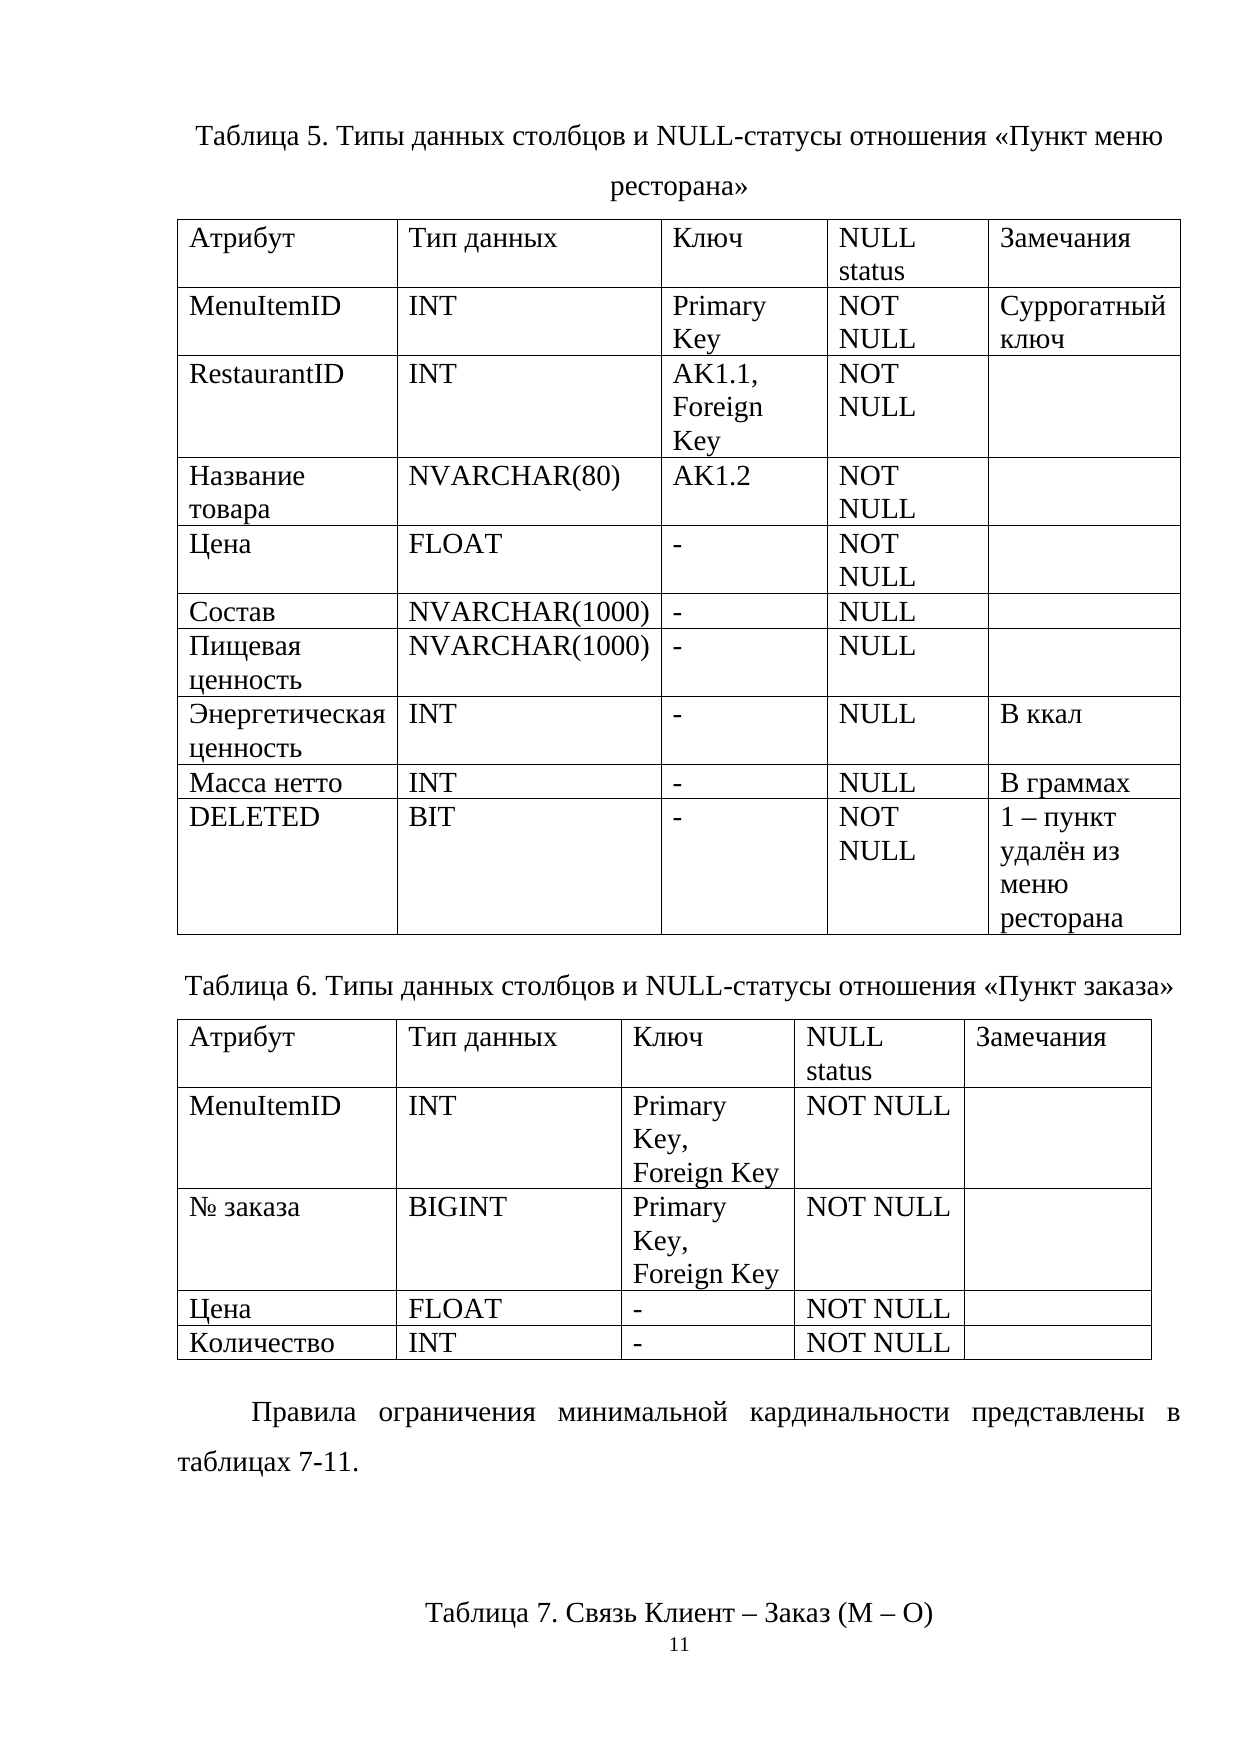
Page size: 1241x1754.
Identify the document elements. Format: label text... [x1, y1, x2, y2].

table_cell AK1.2 [662, 458, 827, 525]
table_cell NULL [828, 697, 988, 764]
table_cell [965, 1189, 1151, 1290]
table_cell NOT NULL [795, 1291, 964, 1324]
table_cell INT [398, 356, 661, 457]
table_cell [989, 526, 1180, 593]
table_cell RestaurantID [178, 356, 397, 457]
table_cell - [662, 765, 827, 798]
text Таблица 5. Типы данных столбцов и NULL-статусы отношения «Пункт меню ресторана» [177, 118, 1181, 202]
table_cell - [662, 594, 827, 627]
table_cell INT [398, 697, 661, 764]
table_cell NULL [828, 765, 988, 798]
table_cell NULL [828, 594, 988, 627]
table_cell FLOAT [398, 526, 661, 593]
table_cell NVARCHAR(1000) [398, 594, 661, 627]
text Правила ограничения минимальной кардинальности представлены в таблицах 7-11. [177, 1394, 1181, 1477]
table_cell BIT [398, 799, 661, 933]
table_cell INT [398, 288, 661, 355]
table_cell Количество [178, 1326, 396, 1359]
table_header Замечания [989, 220, 1180, 287]
table_cell [965, 1088, 1151, 1188]
table_cell Пищевая ценность [178, 629, 397, 696]
table_cell - [662, 526, 827, 593]
table_cell MenuItemID [178, 1088, 396, 1188]
table_cell NOT NULL [828, 356, 988, 457]
table_cell [989, 458, 1180, 525]
text Таблица 7. Связь Клиент – Заказ (M – O) [177, 1595, 1181, 1628]
table_cell MenuItemID [178, 288, 397, 355]
table_cell Суррогатный ключ [989, 288, 1180, 355]
table_cell [989, 356, 1180, 457]
table_cell NOT NULL [828, 458, 988, 525]
table_header Ключ [662, 220, 827, 287]
table_cell Primary Key, Foreign Key [622, 1088, 794, 1188]
table_cell - [662, 799, 827, 933]
table_cell Primary Key [662, 288, 827, 355]
table_header NULL status [828, 220, 988, 287]
table_header Атрибут [178, 220, 397, 287]
table_cell NVARCHAR(80) [398, 458, 661, 525]
text Таблица 6. Типы данных столбцов и NULL-статусы отношения «Пункт заказа» [177, 968, 1181, 1002]
table_cell NOT NULL [828, 288, 988, 355]
table_cell DELETED [178, 799, 397, 933]
table_cell Состав [178, 594, 397, 627]
table_cell [989, 629, 1180, 696]
table_cell NVARCHAR(1000) [398, 629, 661, 696]
table_header Тип данных [398, 220, 661, 287]
table_header Замечания [965, 1020, 1151, 1087]
table_cell INT [397, 1326, 621, 1359]
table_cell [989, 594, 1180, 627]
table_cell NOT NULL [795, 1189, 964, 1290]
table_cell [965, 1326, 1151, 1359]
table_cell Масса нетто [178, 765, 397, 798]
table_cell В ккал [989, 697, 1180, 764]
table_cell NOT NULL [795, 1326, 964, 1359]
table_cell Название товара [178, 458, 397, 525]
table_cell INT [397, 1088, 621, 1188]
table_cell NOT NULL [828, 799, 988, 933]
table_cell FLOAT [397, 1291, 621, 1324]
table_cell - [622, 1326, 794, 1359]
table_cell 1 – пункт удалён из меню ресторана [989, 799, 1180, 933]
table_header Тип данных [397, 1020, 621, 1087]
table_cell Цена [178, 1291, 396, 1324]
table_cell INT [398, 765, 661, 798]
table_cell В граммах [989, 765, 1180, 798]
table_cell NULL [828, 629, 988, 696]
table_cell Цена [178, 526, 397, 593]
table_cell AK1.1, Foreign Key [662, 356, 827, 457]
table_cell № заказа [178, 1189, 396, 1290]
table_cell [965, 1291, 1151, 1324]
table_header Ключ [622, 1020, 794, 1087]
table_cell - [622, 1291, 794, 1324]
table_cell Primary Key, Foreign Key [622, 1189, 794, 1290]
table_cell - [662, 697, 827, 764]
table_header NULL status [795, 1020, 964, 1087]
table_cell - [662, 629, 827, 696]
table_cell NOT NULL [795, 1088, 964, 1188]
table_header Атрибут [178, 1020, 396, 1087]
table_cell BIGINT [397, 1189, 621, 1290]
table_cell Энергетическая ценность [178, 697, 397, 764]
table_cell NOT NULL [828, 526, 988, 593]
